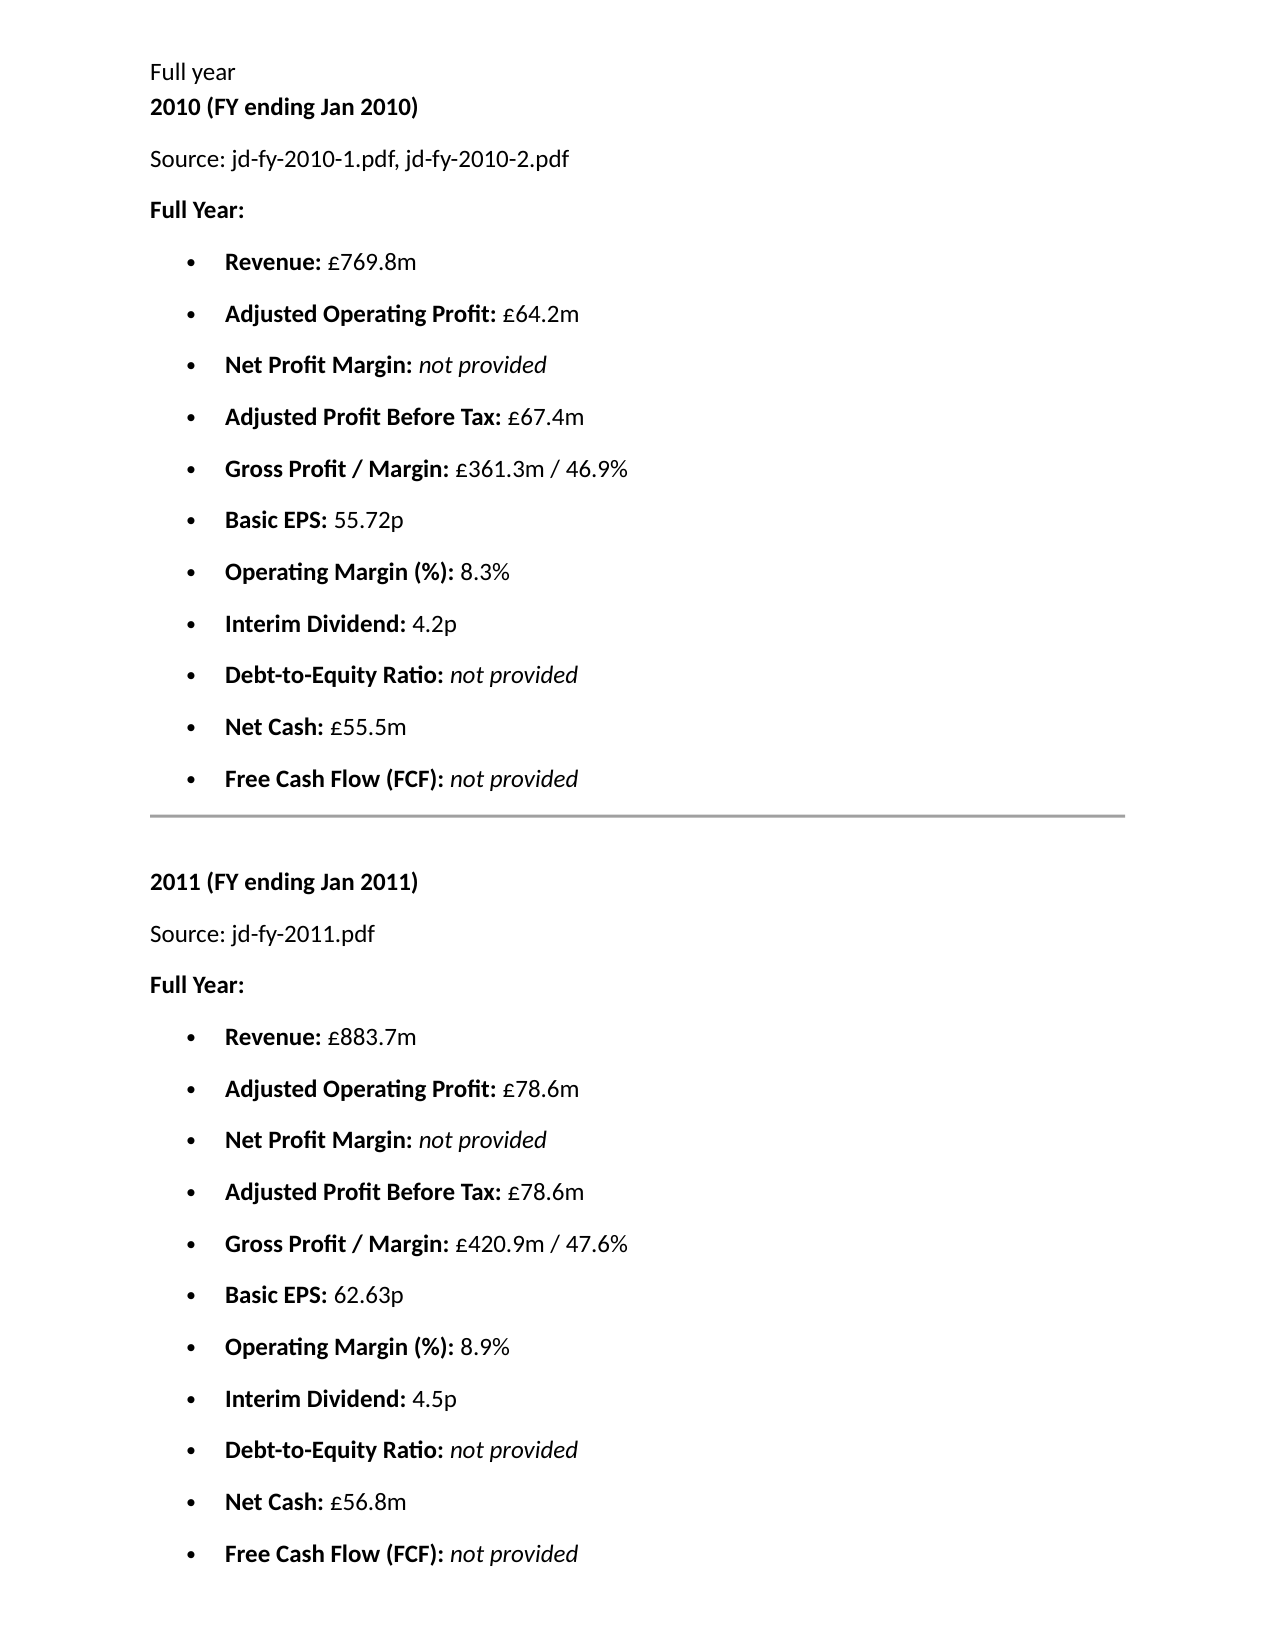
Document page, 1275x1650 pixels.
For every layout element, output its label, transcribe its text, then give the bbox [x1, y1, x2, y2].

list Net Cash: £55.5m [187, 711, 1125, 742]
list Net Profit Margin: not provided [187, 1124, 1125, 1155]
list Adjusted Profit Before Tax: £78.6m [187, 1176, 1125, 1207]
list Adjusted Profit Before Tax: £67.4m [187, 401, 1125, 432]
list Net Profit Margin: not provided [187, 349, 1125, 380]
text Full Year: [150, 969, 1125, 1000]
list Adjusted Operating Profit: £78.6m [187, 1073, 1125, 1103]
list Gross Profit / Margin: £420.9m / 47.6% [187, 1228, 1125, 1258]
text Source: jd-fy-2010-1.pdf, jd-fy-2010-2.pdf [150, 143, 1125, 173]
list Basic EPS: 62.63p [187, 1279, 1125, 1310]
text Source: jd-fy-2011.pdf [150, 918, 1125, 948]
list Debt-to-Equity Ratio: not provided [187, 1434, 1125, 1465]
list Debt-to-Equity Ratio: not provided [187, 659, 1125, 690]
list Revenue: £769.8m [187, 246, 1125, 277]
list Gross Profit / Margin: £361.3m / 46.9% [187, 453, 1125, 483]
text Full year 2010 (FY ending Jan 2010) [150, 56, 1125, 122]
list Interim Dividend: 4.5p [187, 1383, 1125, 1413]
list Interim Dividend: 4.2p [187, 608, 1125, 638]
list Operating Margin (%): 8.3% [187, 556, 1125, 587]
list Operating Margin (%): 8.9% [187, 1331, 1125, 1362]
text Full Year: [150, 194, 1125, 225]
list Revenue: £883.7m [187, 1021, 1125, 1052]
list Basic EPS: 55.72p [187, 504, 1125, 535]
list Net Cash: £56.8m [187, 1486, 1125, 1517]
list Free Cash Flow (FCF): not provided [187, 763, 1125, 793]
text 2011 (FY ending Jan 2011) [150, 866, 1125, 897]
list Adjusted Operating Profit: £64.2m [187, 298, 1125, 328]
list Free Cash Flow (FCF): not provided [187, 1538, 1125, 1568]
